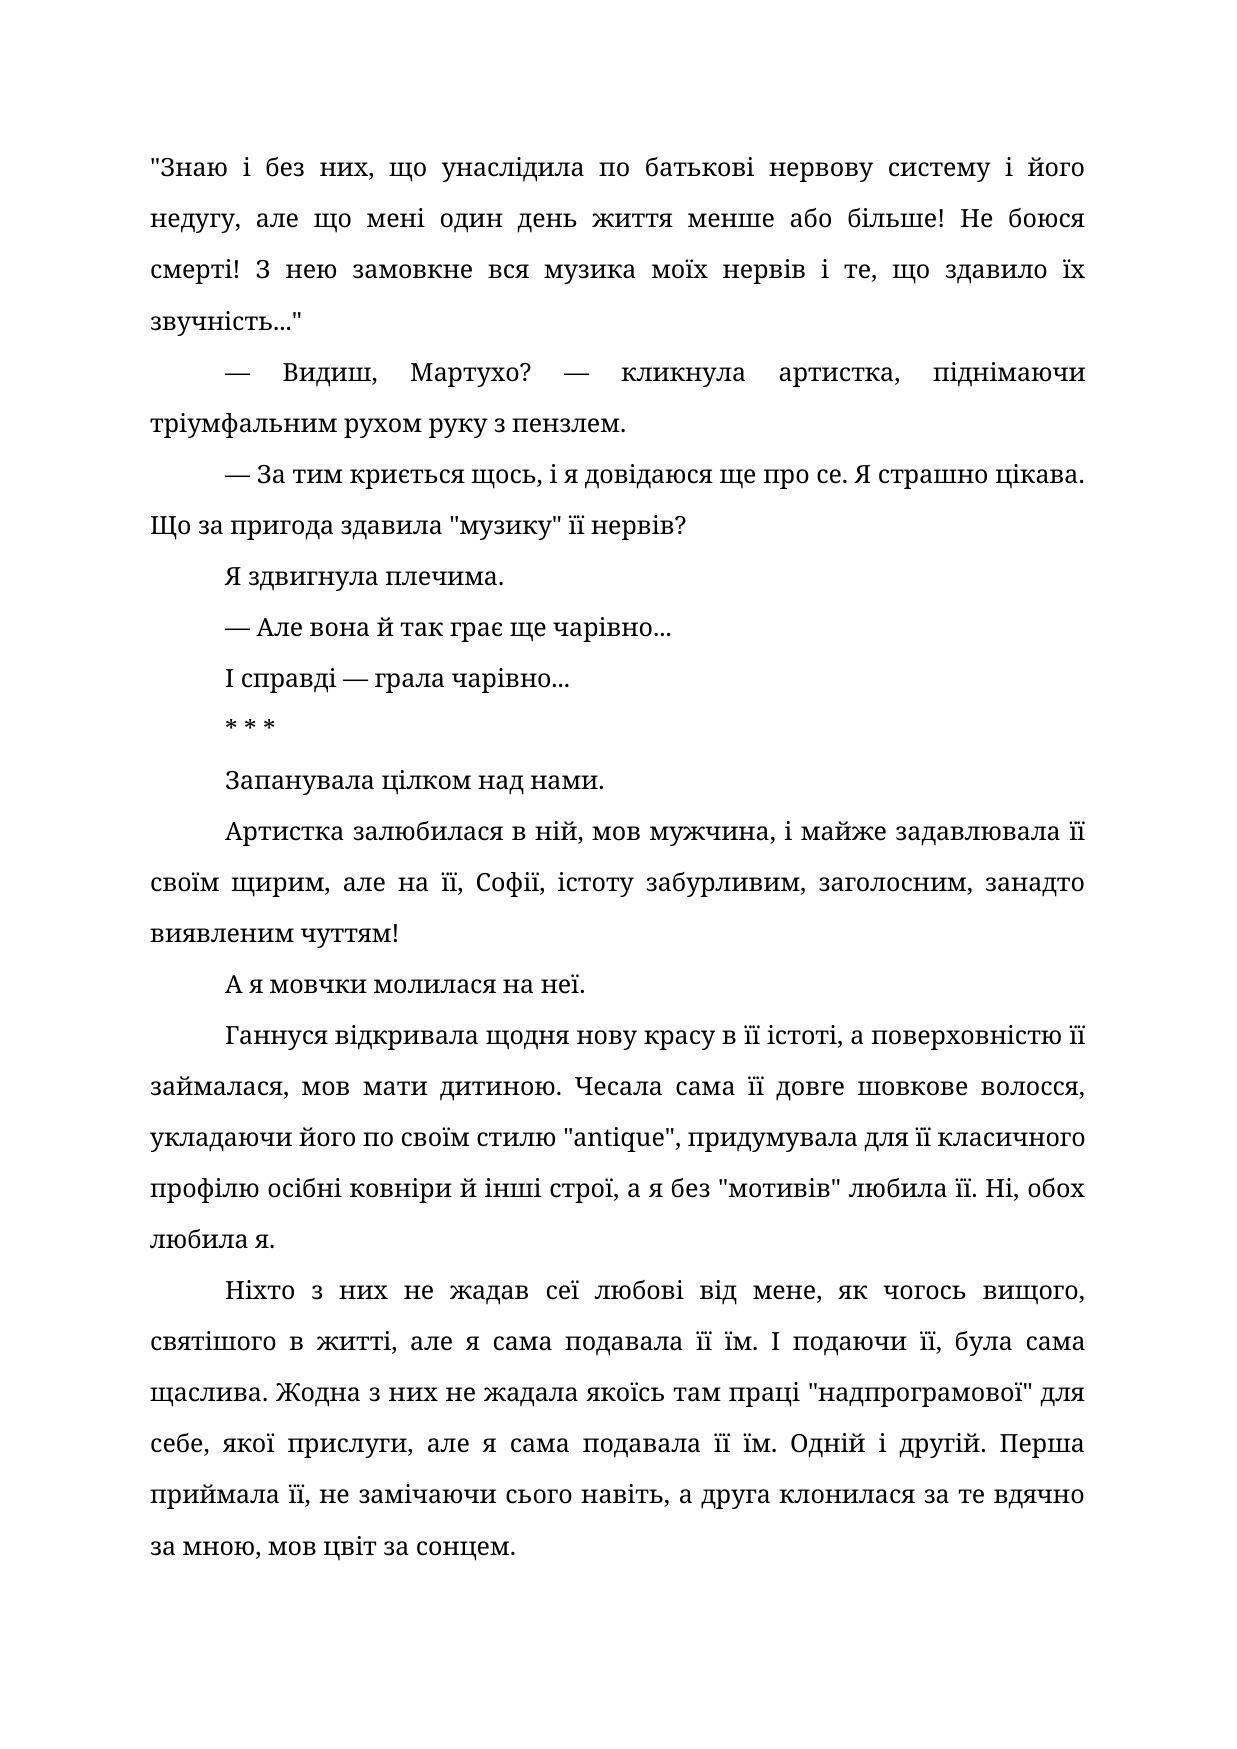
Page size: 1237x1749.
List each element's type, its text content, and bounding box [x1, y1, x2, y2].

text Я здвигнула плечима. [150, 558, 1086, 592]
text А я мовчки молилася на неї. [150, 967, 1086, 1001]
text Ніхто з них не жадав сеї любові від мене, як чогось вищого, святішого в житті, але я сама подавала її їм. І подаючи її, була сама щаслива. Жодна з них не жадала якоїсь там праці "надпрограмової" для себе, якої прислуги, але я сама подавала її їм. Одній і другій. Перша приймала її, не замічаючи сього навіть, а друга клонилася за те вдячно за мною, мов цвіт за сонцем. [150, 1273, 1086, 1562]
text Артистка залюбилася в ній, мов мужчина, і майже задавлювала її своїм щирим, але на її, Софії, істоту забурливим, заголосним, занадто виявленим чуттям! [150, 813, 1086, 950]
text Ганнуся відкривала щодня нову красу в її істоті, а поверховністю її займалася, мов мати дитиною. Чесала сама її довге шовкове волосся, укладаючи його по своїм стилю "antique", придумувала для її класичного профілю осібні ковніри й інші строї, а я без "мотивів" любила її. Ні, обох любила я. [150, 1018, 1086, 1256]
text Запанувала цілком над нами. [150, 762, 1086, 797]
text — Видиш, Мартухо? — кликнула артистка, піднімаючи тріумфальним рухом руку з пензлем. [150, 354, 1086, 439]
text * * * [150, 711, 1086, 746]
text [150, 150, 1086, 337]
text — За тим криється щось, і я довідаюся ще про се. Я страшно цікава. Що за пригода здавила "музику" її нервів? [150, 456, 1086, 541]
text І справді — грала чарівно... [150, 660, 1086, 694]
text — Але вона й так грає ще чарівно... [150, 609, 1086, 643]
